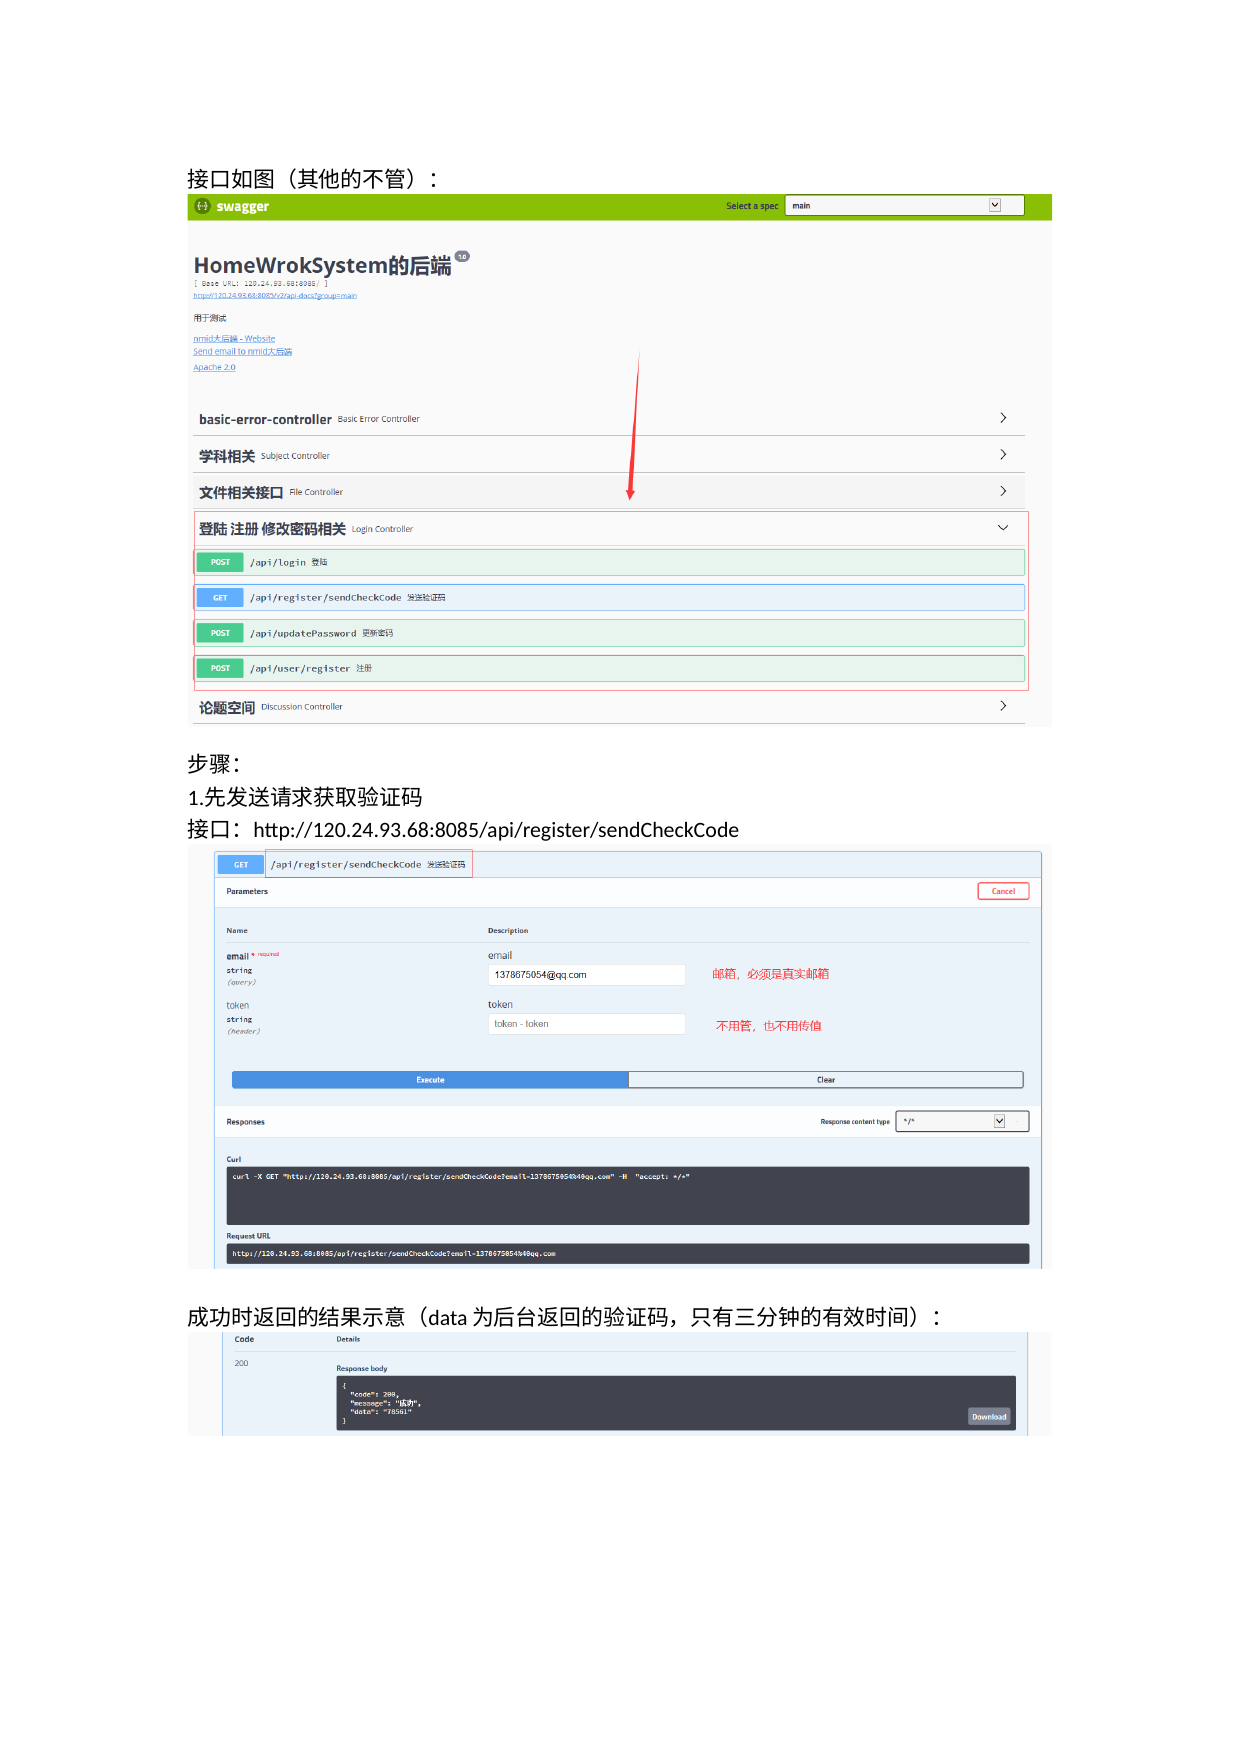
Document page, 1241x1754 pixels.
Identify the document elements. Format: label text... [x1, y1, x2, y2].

text 成功时返回的结果示意（data为后台返回的验证码，只有三分钟的有效时间）： [187, 1299, 1053, 1332]
text 步骤： 1.先发送请求获取验证码 [187, 747, 1053, 812]
picture [187, 1332, 1052, 1436]
picture [187, 844, 1052, 1269]
text 接口：http://120.24.93.68:8085/api/register/sendCheckCode [187, 812, 1053, 844]
text 接口如图（其他的不管）： [187, 162, 1053, 194]
picture [187, 194, 1053, 727]
